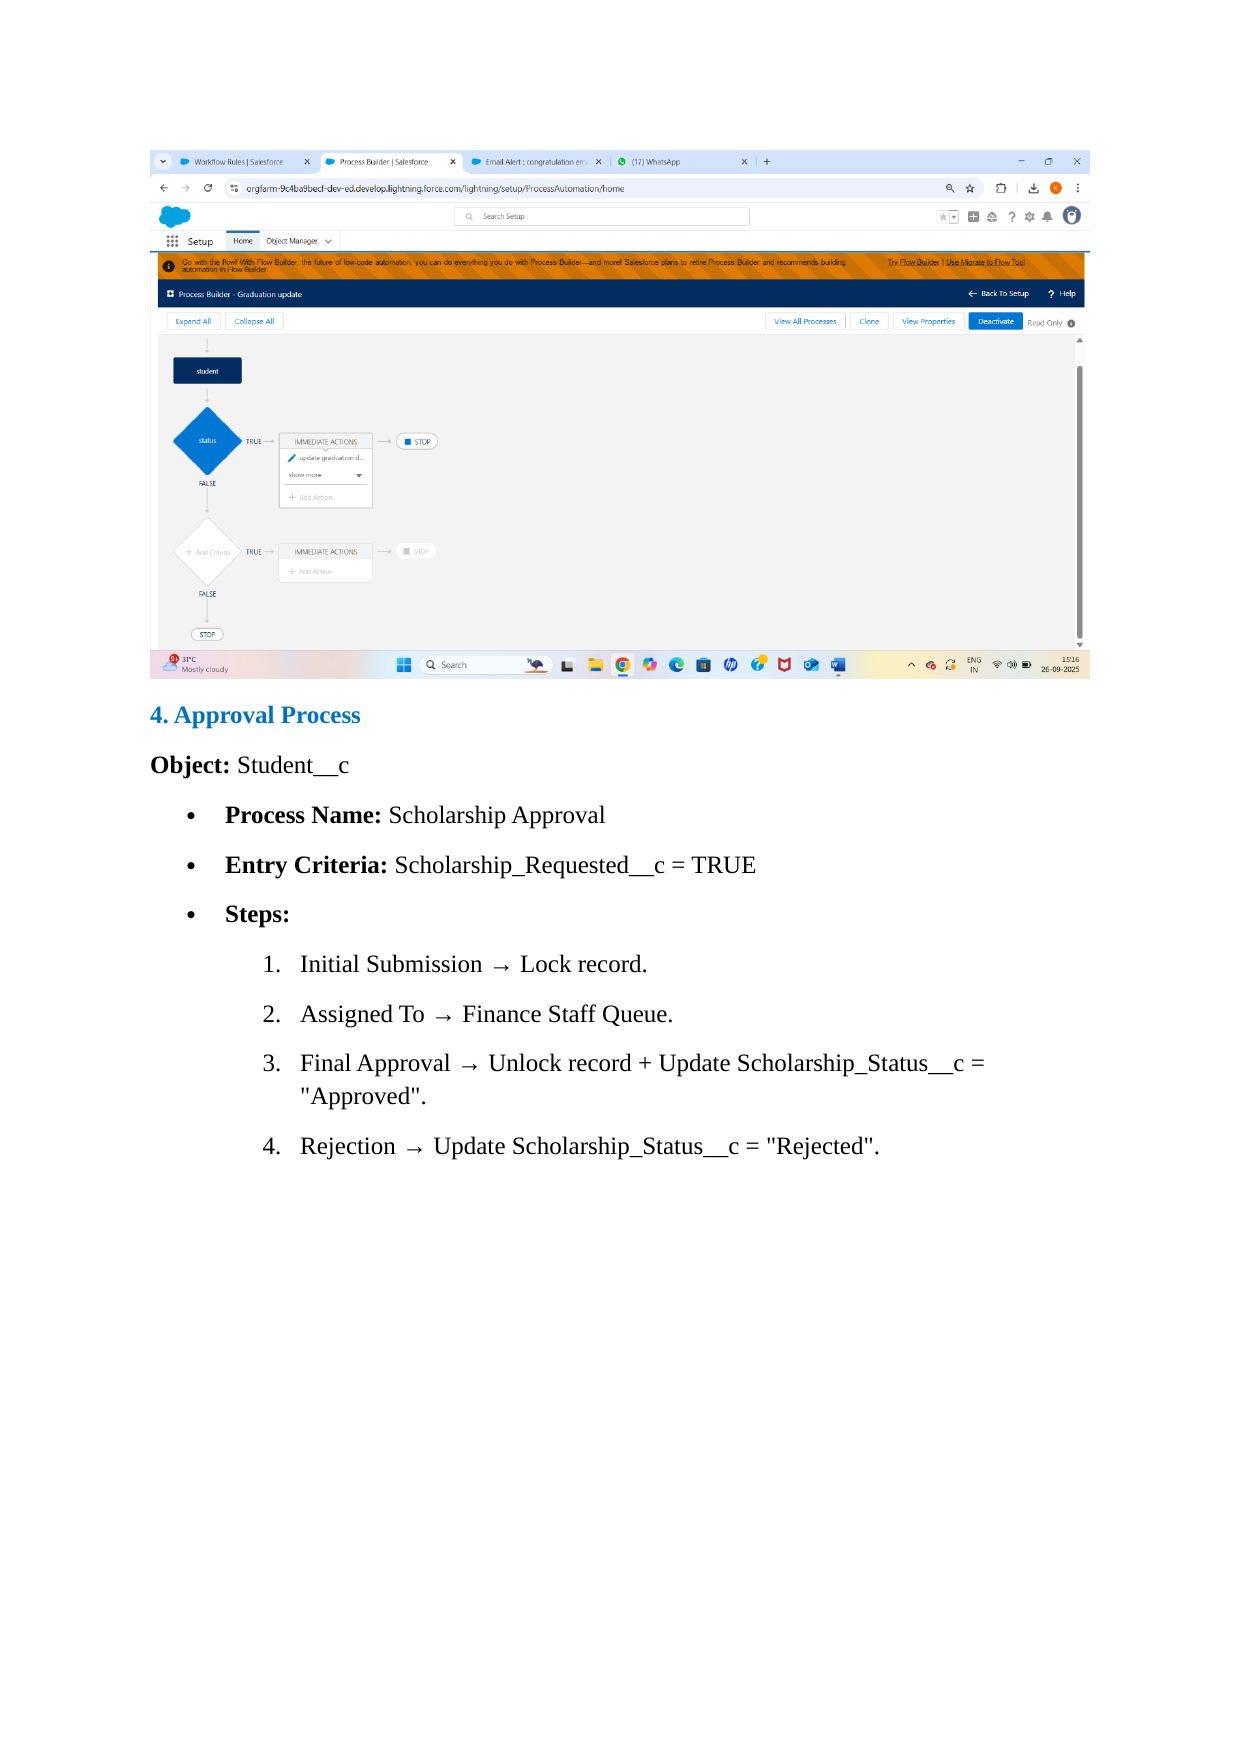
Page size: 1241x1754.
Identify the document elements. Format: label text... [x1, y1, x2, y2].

text Object: Student__c [150, 750, 1090, 779]
list Rejection → Update Scholarship_Status__c = "Rejected". [262, 1131, 1090, 1160]
list Entry Criteria: Scholarship_Requested__c = TRUE [187, 850, 1090, 878]
picture [150, 150, 1091, 679]
list Final Approval → Unlock record + Update Scholarship_Status__c = "Approved". [262, 1048, 1090, 1110]
list Steps: [187, 899, 1090, 928]
text 4. Approval Process [150, 701, 1090, 729]
list Initial Submission → Lock record. [262, 949, 1090, 978]
list Assigned To → Finance Staff Queue. [262, 999, 1090, 1027]
list Process Name: Scholarship Approval [187, 800, 1090, 829]
